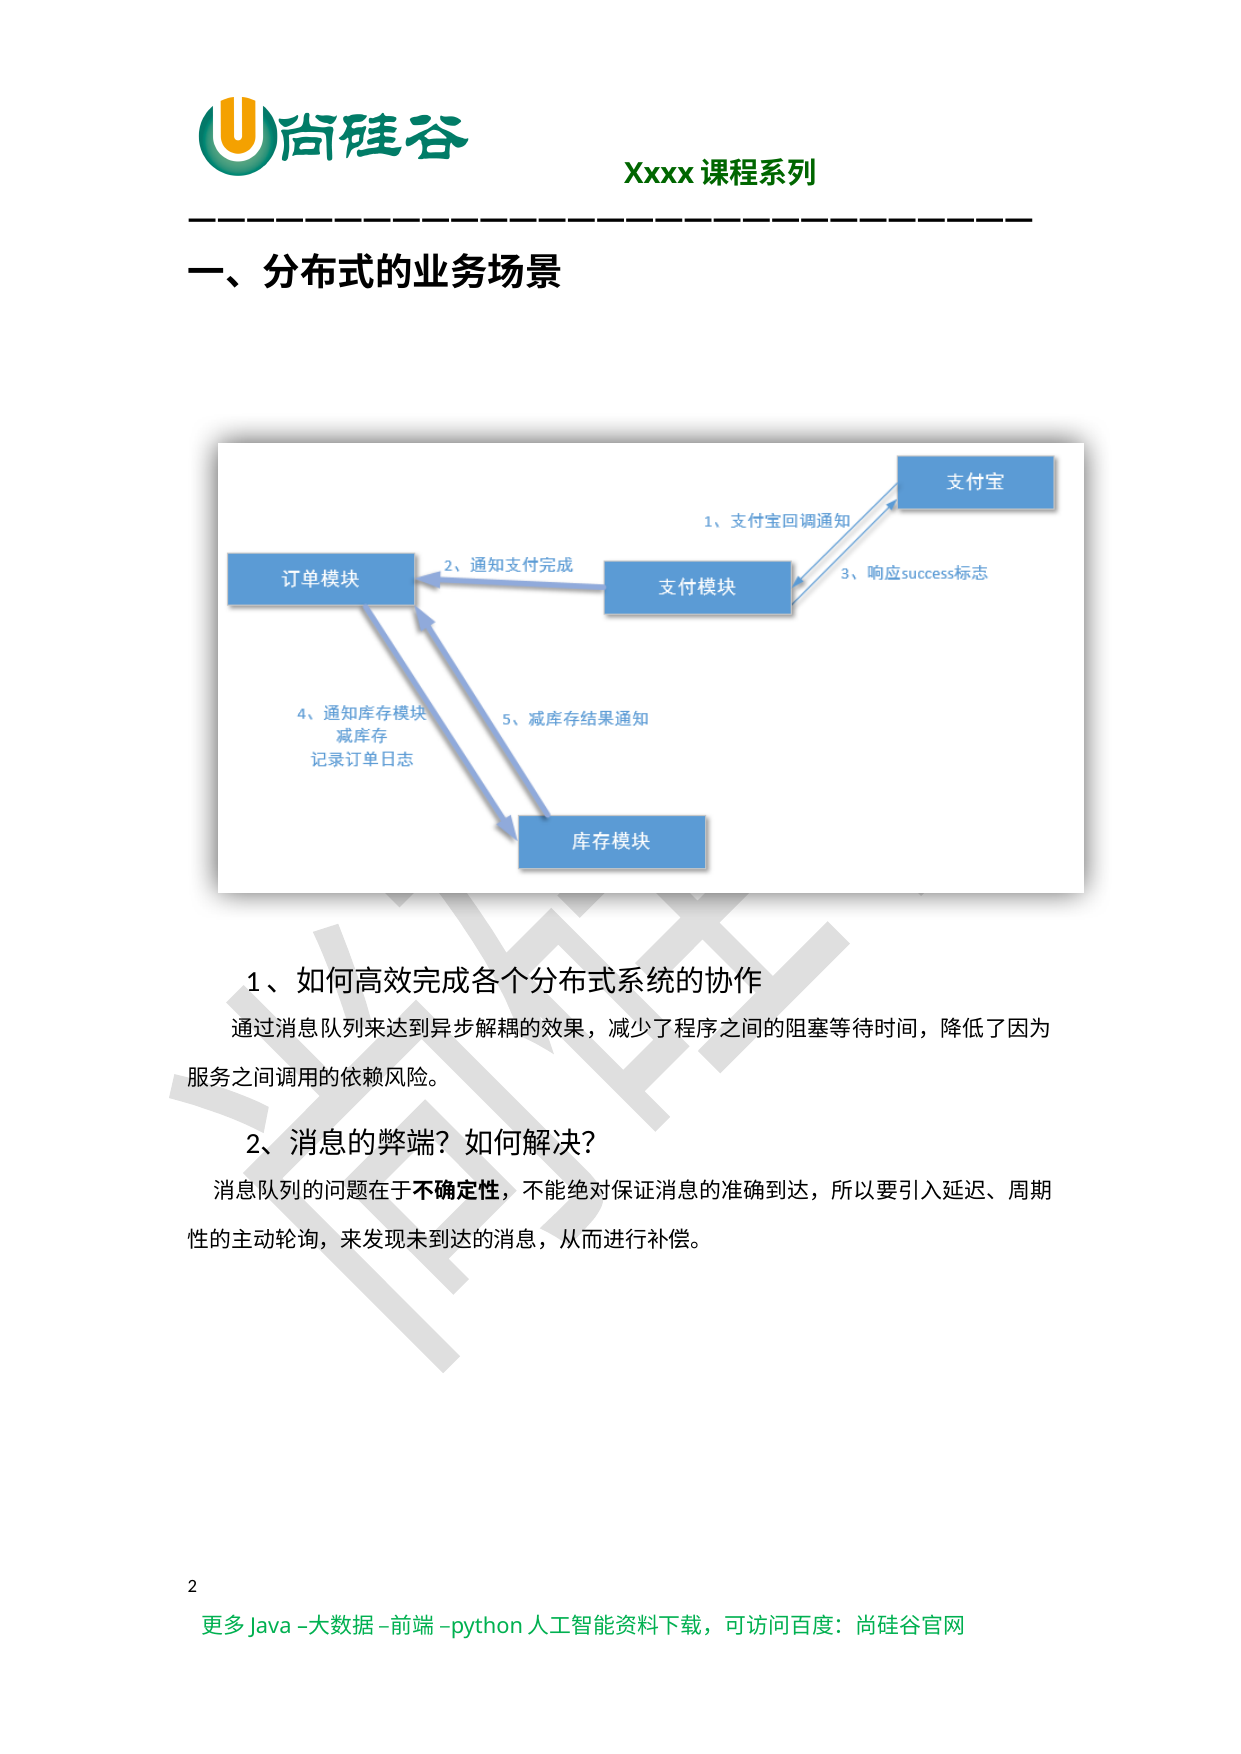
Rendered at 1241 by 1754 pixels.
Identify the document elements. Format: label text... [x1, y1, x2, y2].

picture [218, 443, 1084, 893]
picture [187, 88, 476, 184]
text 2、消息的弊端？如何解决？ [187, 1108, 1053, 1173]
text 消息队列的问题在于不确定性，不能绝对保证消息的准确到达，所以要引入延迟、周期性的主动轮询，来发现未到达的消息，从而进行补偿。 [187, 1173, 1053, 1254]
subtitle 一、分布式的业务场景 [187, 237, 1053, 302]
text 1 、如何高效完成各个分布式系统的协作 [187, 946, 1053, 1011]
text 通过消息队列来达到异步解耦的效果，减少了程序之间的阻塞等待时间，降低了因为服务之间调用的依赖风险。 [187, 1011, 1053, 1092]
